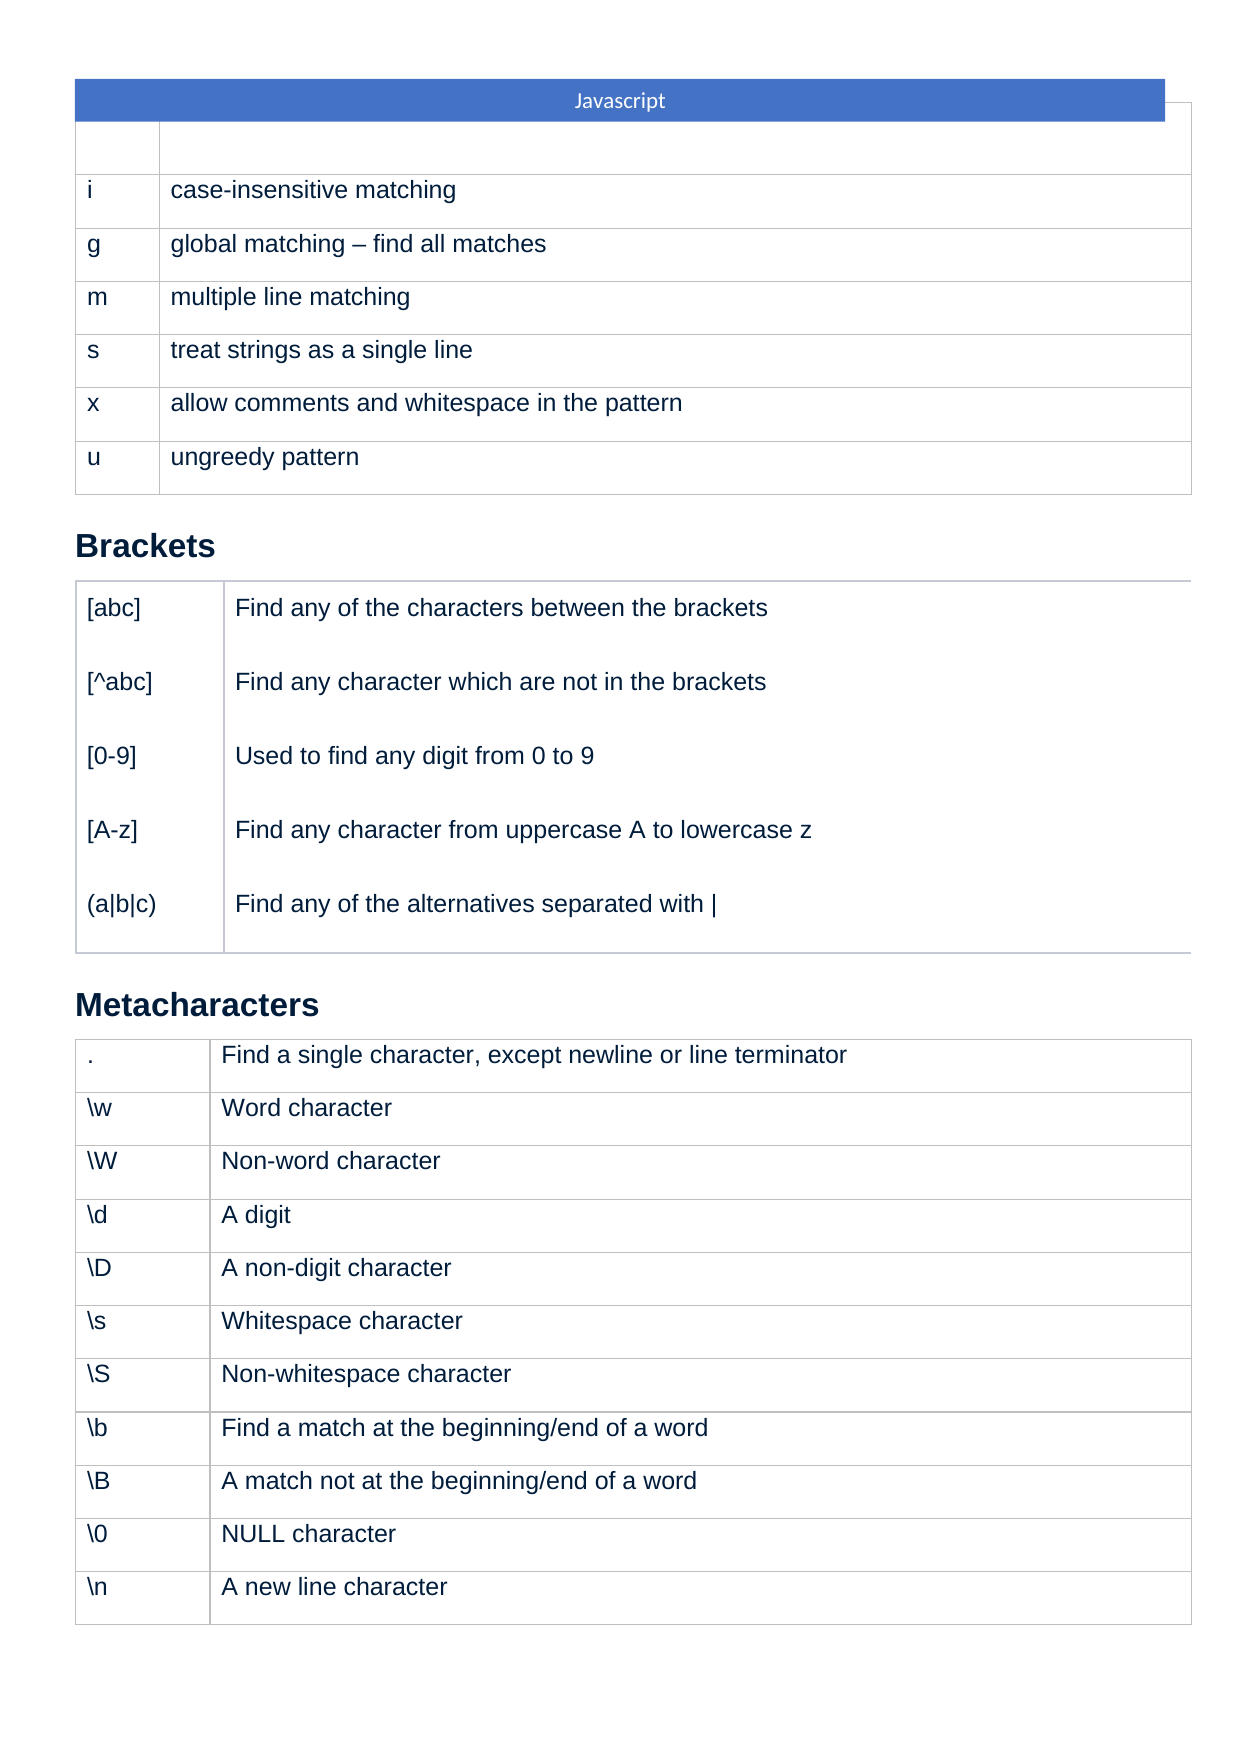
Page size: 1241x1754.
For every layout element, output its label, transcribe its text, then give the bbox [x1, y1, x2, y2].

table_cell ungreedy pattern [160, 442, 1191, 494]
table_header Find a single character, except newline or line terminator [211, 1040, 1191, 1092]
table_cell Non-word character [211, 1146, 1191, 1198]
table_cell A non-digit character [211, 1253, 1191, 1305]
table_cell i [76, 175, 159, 228]
table_cell A match not at the beginning/end of a word [211, 1466, 1191, 1518]
table_cell s [76, 335, 159, 387]
table_cell Non-whitespace character [211, 1359, 1191, 1411]
table_cell \0 [76, 1519, 209, 1571]
table_header . [76, 1040, 209, 1092]
table_cell allow comments and whitespace in the pattern [160, 388, 1191, 441]
table_cell g [76, 229, 159, 281]
table_cell global matching – find all matches [160, 229, 1191, 281]
table_cell multiple line matching [160, 282, 1191, 334]
table_cell A digit [211, 1200, 1191, 1252]
table_cell Used to find any digit from 0 to 9 [225, 730, 1191, 804]
table_cell \B [76, 1466, 209, 1518]
table_cell Find a match at the beginning/end of a word [211, 1413, 1191, 1465]
table_cell \S [76, 1359, 209, 1411]
table_cell NULL character [211, 1519, 1191, 1571]
table_cell (a|b|c) [77, 878, 223, 952]
text Metacharacters [75, 985, 1165, 1023]
table_cell \s [76, 1306, 209, 1358]
table_cell \W [76, 1146, 209, 1198]
table_header Find any of the characters between the brackets [225, 582, 1191, 656]
table_cell [^abc] [77, 656, 223, 730]
table_cell \n [76, 1572, 209, 1624]
table_cell Find any character which are not in the brackets [225, 656, 1191, 730]
table_cell \D [76, 1253, 209, 1305]
table_cell Whitespace character [211, 1306, 1191, 1358]
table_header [160, 103, 1191, 174]
table_header e [76, 122, 159, 174]
table_cell Find any of the alternatives separated with | [225, 878, 1191, 952]
table_cell Word character [211, 1093, 1191, 1145]
table_cell treat strings as a single line [160, 335, 1191, 387]
table_cell [0-9] [77, 730, 223, 804]
table_cell u [76, 442, 159, 494]
text Brackets [75, 526, 1165, 564]
table_cell A new line character [211, 1572, 1191, 1624]
table_cell \d [76, 1200, 209, 1252]
table_cell case-insensitive matching [160, 175, 1191, 228]
table_header [abc] [77, 582, 223, 656]
table_cell \b [76, 1413, 209, 1465]
table_cell Find any character from uppercase A to lowercase z [225, 804, 1191, 878]
table_cell x [76, 388, 159, 441]
table_cell m [76, 282, 159, 334]
table_cell \w [76, 1093, 209, 1145]
table_cell [A-z] [77, 804, 223, 878]
